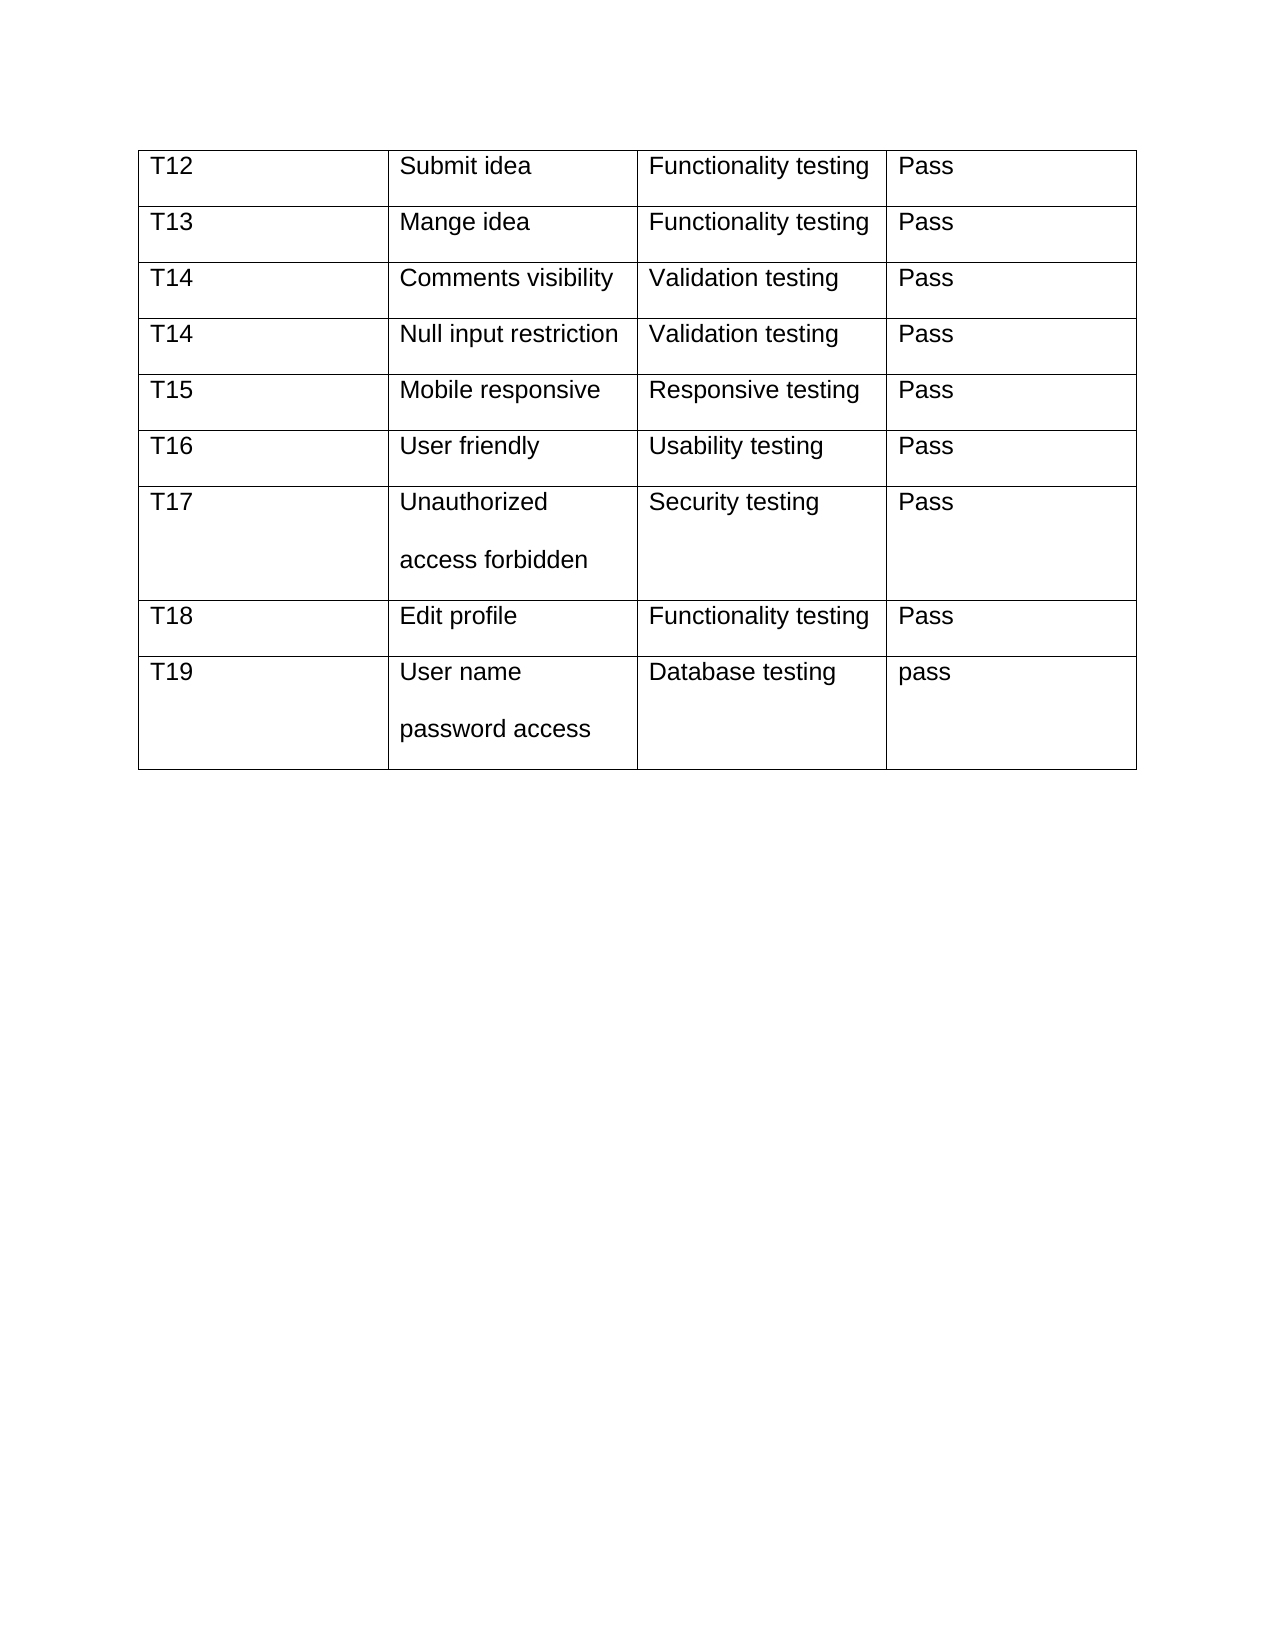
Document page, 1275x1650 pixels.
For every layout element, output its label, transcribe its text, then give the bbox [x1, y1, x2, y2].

table_cell User name password access [389, 657, 637, 769]
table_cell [638, 151, 886, 206]
table_cell T16 [139, 431, 388, 486]
table_cell Pass [887, 431, 1136, 486]
table_cell T14 [139, 263, 388, 318]
table_cell T14 [139, 319, 388, 374]
table_cell Pass [887, 487, 1136, 600]
table_cell Pass [887, 375, 1136, 430]
table_cell Comments visibility [389, 263, 637, 318]
table_cell Security testing [638, 487, 886, 600]
table_cell Pass [887, 601, 1136, 656]
table_cell Pass [887, 263, 1136, 318]
table_cell User friendly [389, 431, 637, 486]
table_cell Mobile responsive [389, 375, 637, 430]
table_cell pass [887, 657, 1136, 769]
table_cell T13 [139, 207, 388, 262]
table_cell Functionality testing [638, 601, 886, 656]
table_cell Mange idea [389, 207, 637, 262]
table_cell Pass [887, 207, 1136, 262]
table_cell Null input restriction [389, 319, 637, 374]
table_cell T15 [139, 375, 388, 430]
table_cell Validation testing [638, 319, 886, 374]
table_cell T18 [139, 601, 388, 656]
table_cell T19 [139, 657, 388, 769]
table_cell Validation testing [638, 263, 886, 318]
table_cell Responsive testing [638, 375, 886, 430]
table_cell Edit profile [389, 601, 637, 656]
table_cell Pass [887, 151, 1136, 206]
table_cell T17 [139, 487, 388, 600]
table_cell Database testing [638, 657, 886, 769]
table_cell Usability testing [638, 431, 886, 486]
table_cell Functionality testing [638, 207, 886, 262]
table_cell Pass [887, 319, 1136, 374]
table_cell T12 [139, 151, 388, 206]
table_cell Unauthorized access forbidden [389, 487, 637, 600]
table_cell Submit idea [389, 151, 637, 206]
